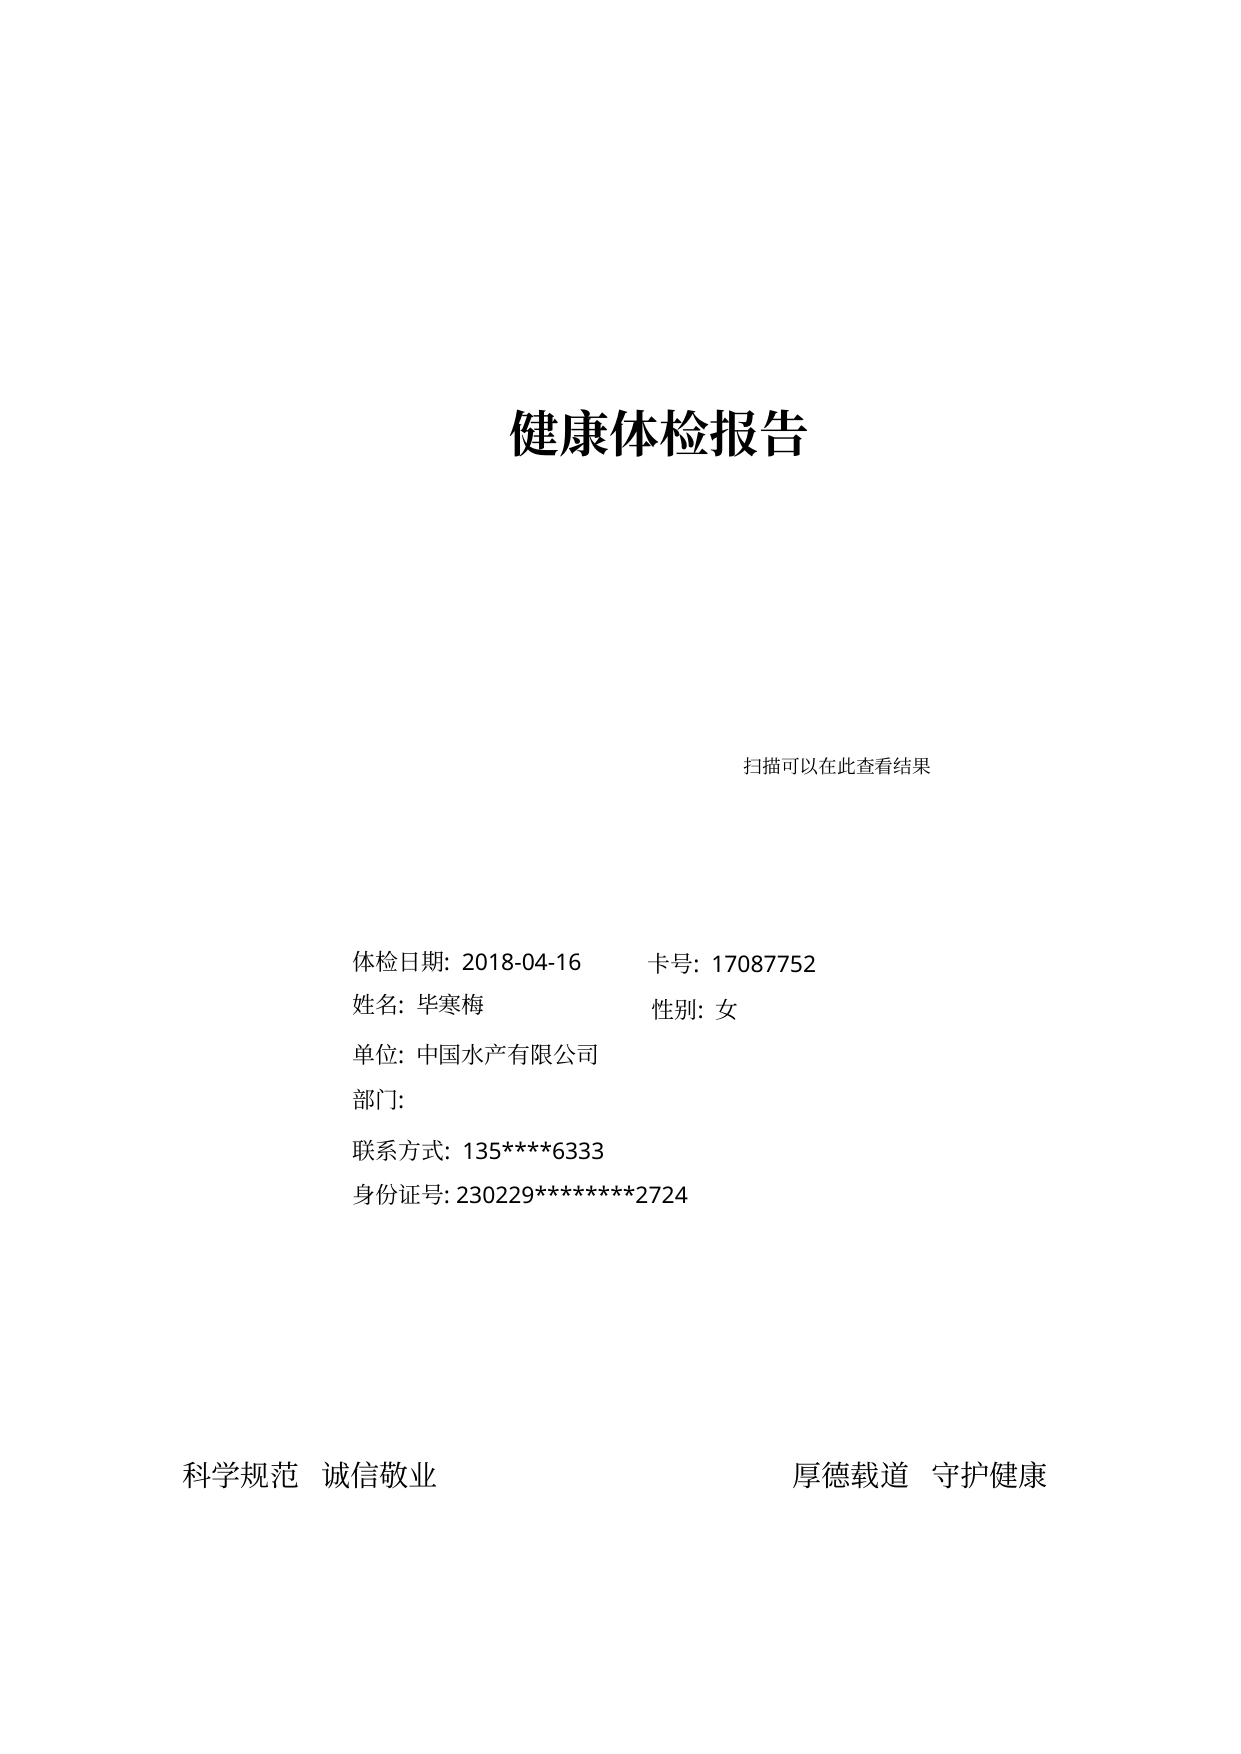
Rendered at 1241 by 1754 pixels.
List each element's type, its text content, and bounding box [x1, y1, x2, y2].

text 姓名: 毕寒梅 [352, 977, 624, 1023]
text 单位: 中国水产有限公司 [352, 1040, 637, 1070]
text 体检日期: 2018-04-16 [352, 947, 624, 977]
text 科学规范 诚信敬业 [182, 1462, 486, 1493]
text 卡号: 17087752 [647, 948, 854, 978]
text 健康体检报告 [509, 412, 886, 462]
text 身份证号: 230229********2724 [352, 1180, 724, 1210]
text 性别: 女 [651, 994, 769, 1024]
text 厚德载道 守护健康 [792, 1462, 1096, 1493]
text 部门: [352, 1070, 637, 1119]
text 联系方式: 135****6333 [352, 1136, 637, 1166]
text 扫描可以在此查看结果 [743, 757, 959, 777]
